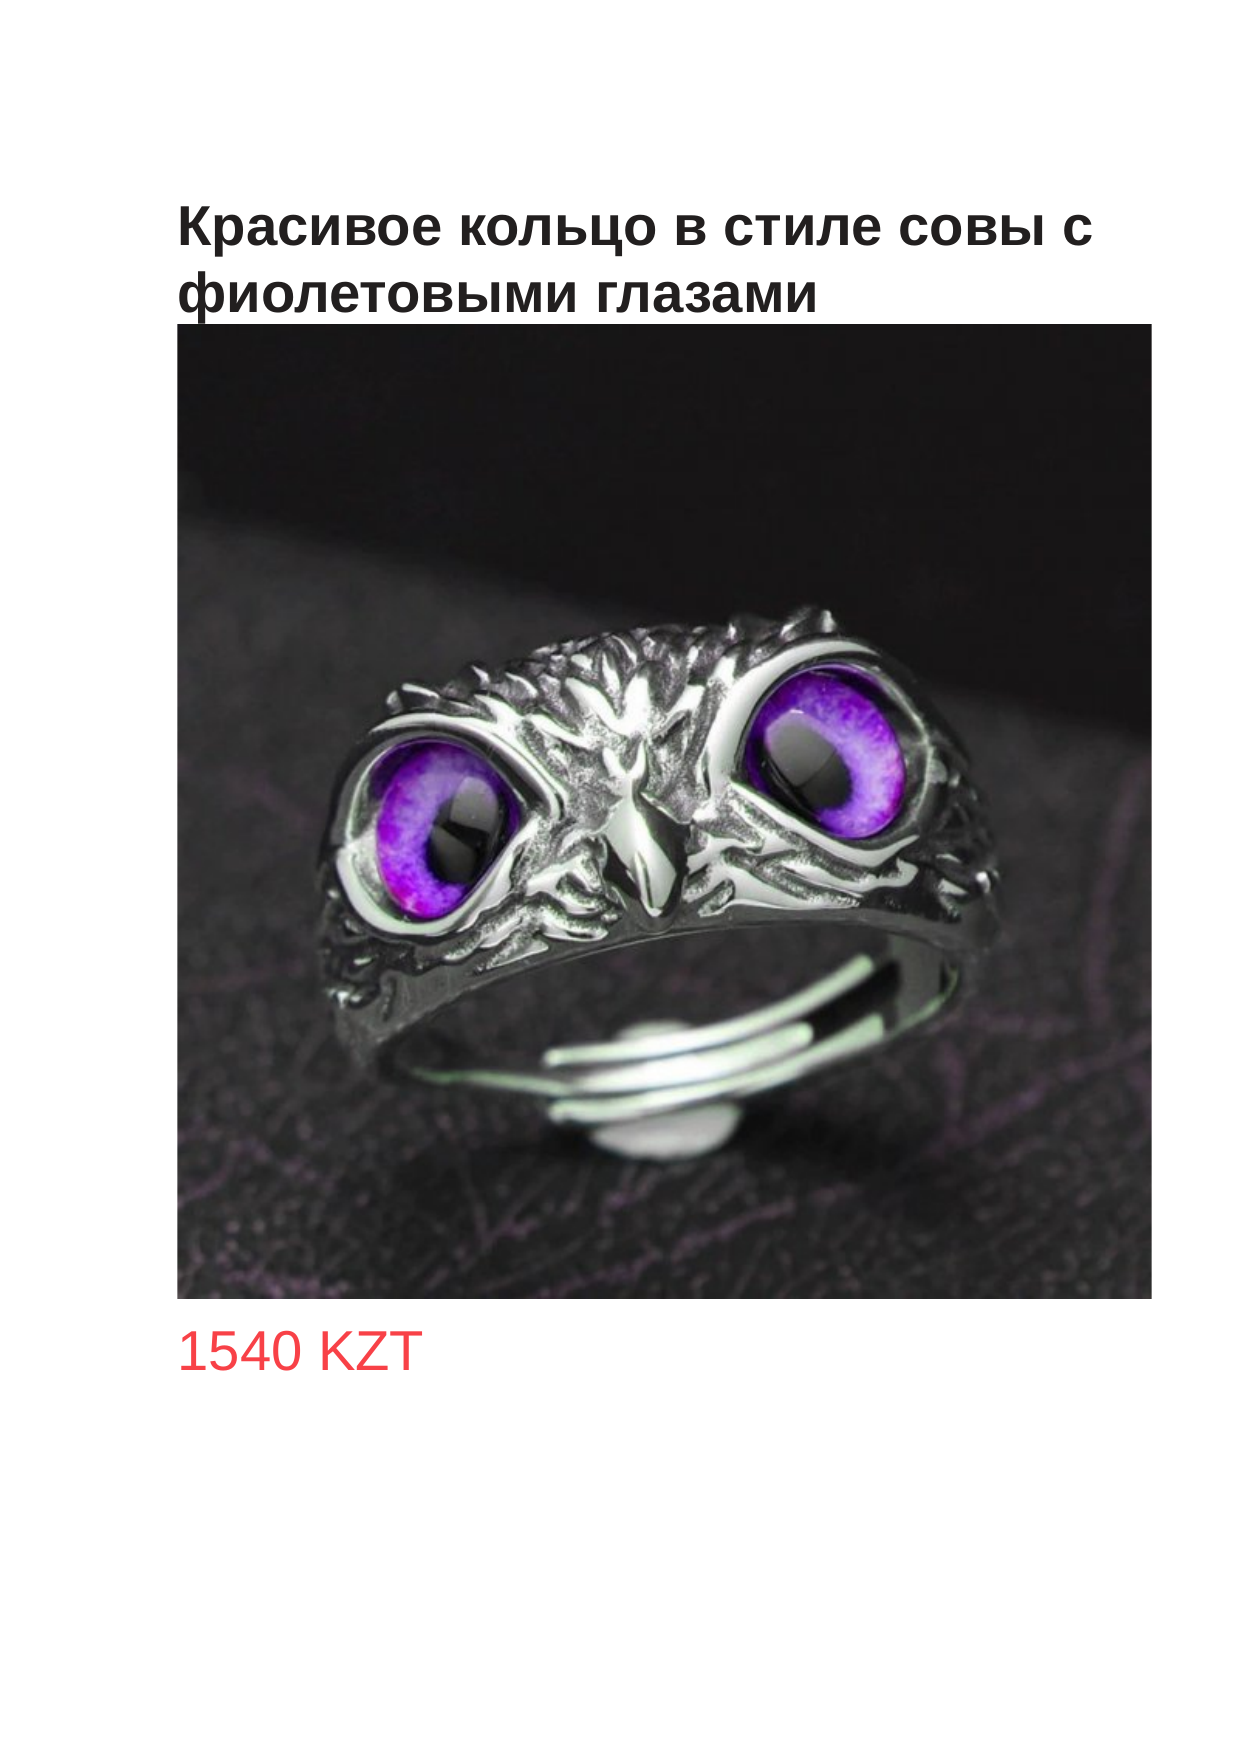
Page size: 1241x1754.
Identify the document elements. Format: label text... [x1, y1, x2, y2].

picture [177, 324, 1152, 1299]
text 1540 KZT [177, 1317, 1152, 1382]
subtitle Красивое кольцо в стиле совы с фиолетовыми глазами [177, 190, 1152, 324]
